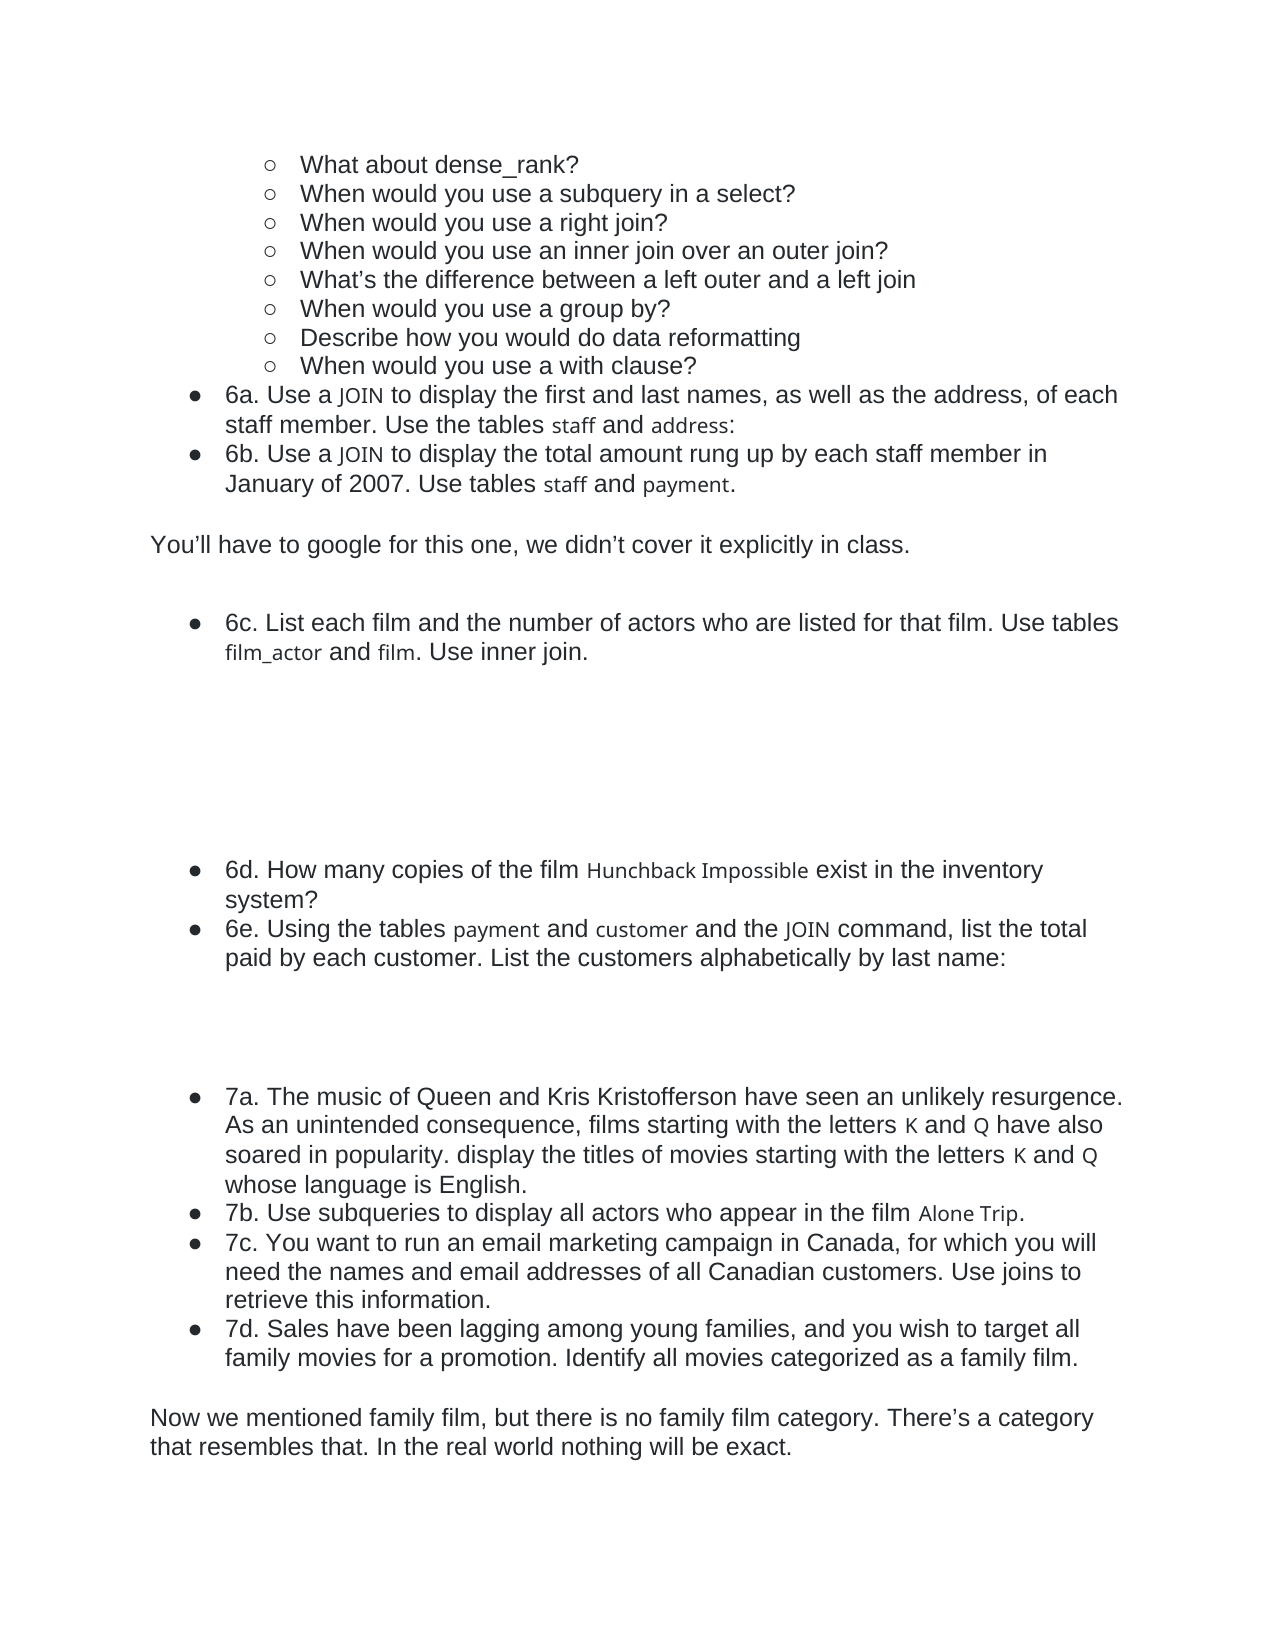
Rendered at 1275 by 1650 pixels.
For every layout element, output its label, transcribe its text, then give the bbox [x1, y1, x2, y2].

list When would you use a subquery in a select? [262, 179, 1125, 207]
list What about dense_rank? [262, 150, 1125, 179]
list 6a. Use a JOIN to display the first and last names, as well as the address, of each staff member. Use the tables staff and address: [187, 380, 1125, 439]
text Now we mentioned family film, but there is no family film category. There’s a category that resembles that. In the real world nothing will be exact. [150, 1403, 1125, 1461]
list 6d. How many copies of the film Hunchback Impossible exist in the inventory system? [187, 855, 1125, 914]
list 6c. List each film and the number of actors who are listed for that film. Use tables film_actor and film. Use inner join. [187, 608, 1125, 667]
list When would you use a group by? [262, 294, 1125, 322]
list When would you use an inner join over an outer join? [262, 236, 1125, 265]
text You’ll have to google for this one, we didn’t cover it explicitly in class. [150, 529, 1125, 558]
list When would you use a right join? [262, 207, 1125, 236]
list Describe how you would do data reformatting [262, 322, 1125, 351]
list 6b. Use a JOIN to display the total amount rung up by each staff member in January of 2007. Use tables staff and payment. [187, 439, 1125, 498]
list 7b. Use subqueries to display all actors who appear in the film Alone Trip. [187, 1198, 1125, 1228]
list When would you use a with clause? [262, 351, 1125, 380]
list What’s the difference between a left outer and a left join [262, 265, 1125, 294]
list 6e. Using the tables payment and customer and the JOIN command, list the total paid by each customer. List the customers alphabetically by last name: [187, 914, 1125, 972]
